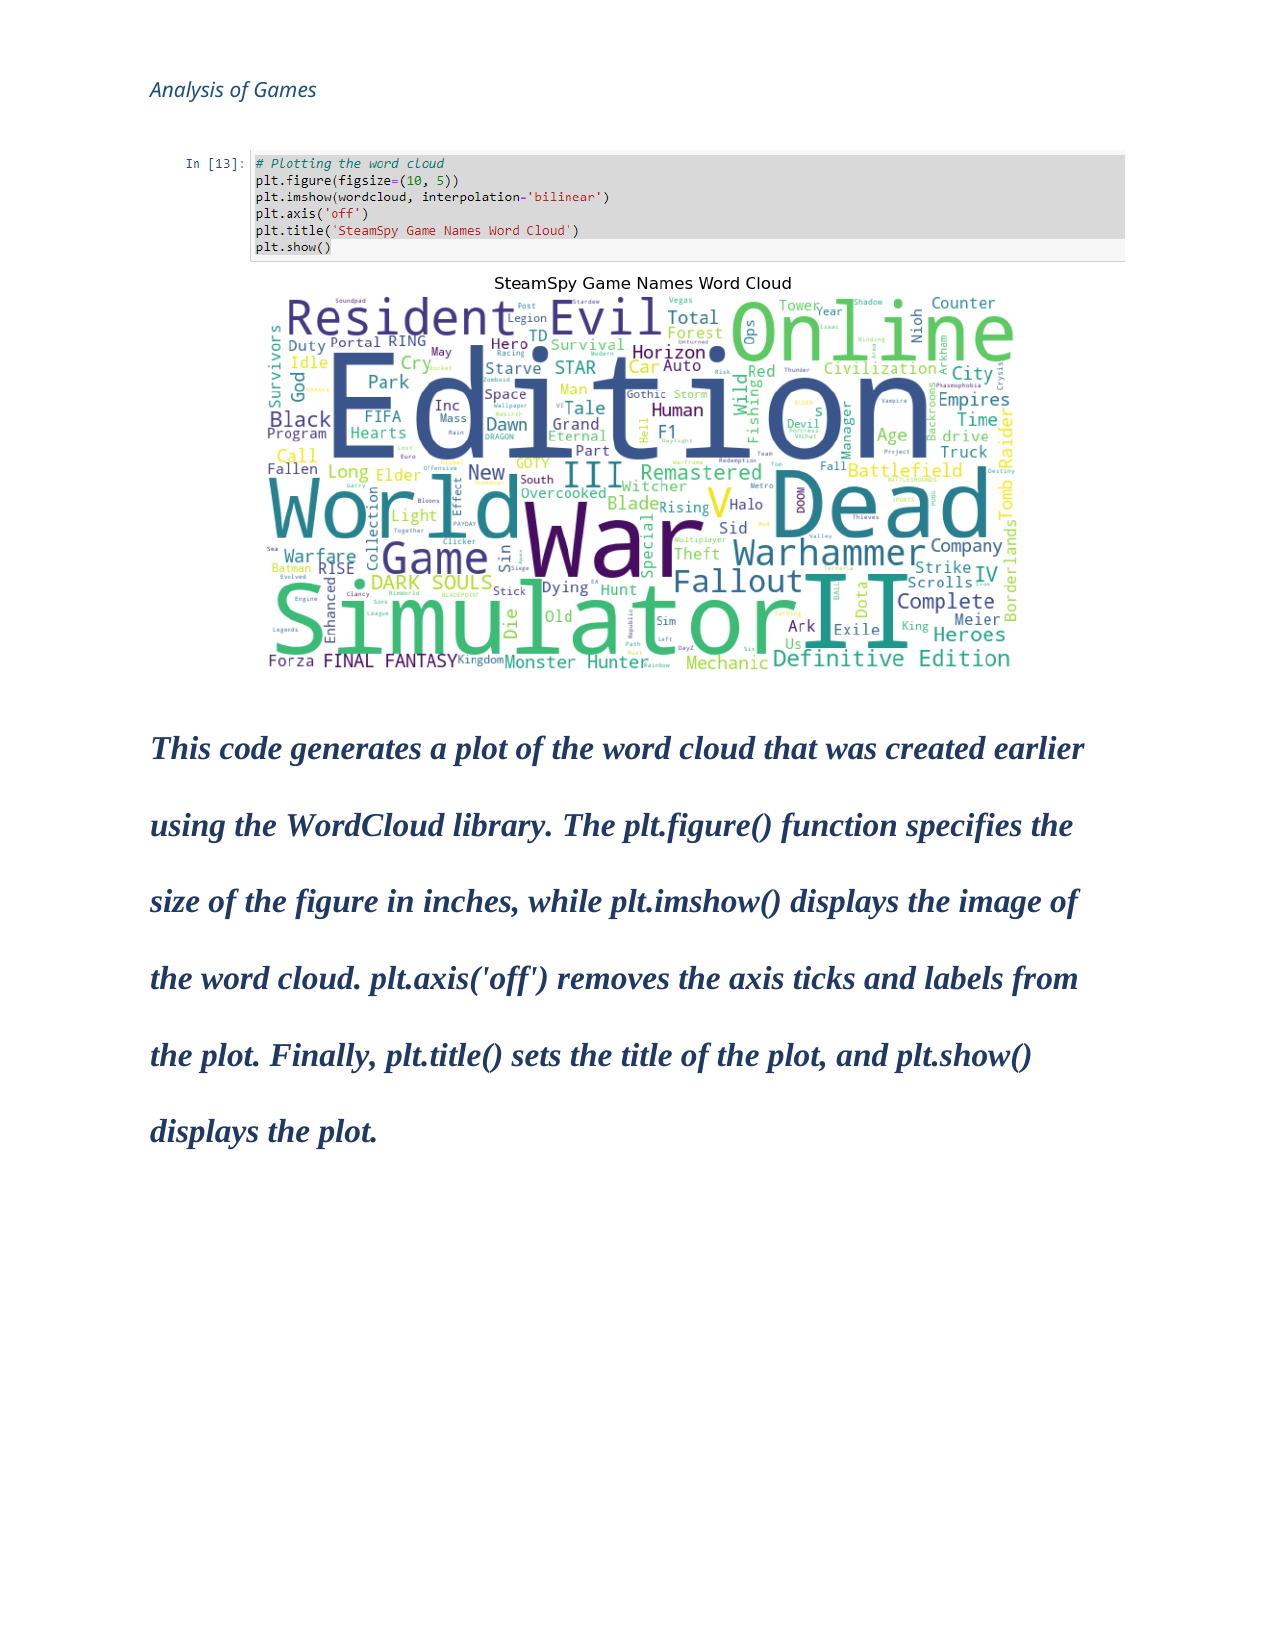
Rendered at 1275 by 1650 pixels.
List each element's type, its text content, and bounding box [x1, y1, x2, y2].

picture [150, 150, 1125, 683]
text This code generates a plot of the word cloud that was created earlier using the WordCloud library. The plt.figure() function specifies the size of the figure in inches, while plt.imshow() displays the image of the word cloud. plt.axis('off') removes the axis ticks and labels from the plot. Finally, plt.title() sets the title of the plot, and plt.show() displays the plot. [150, 728, 1125, 1150]
